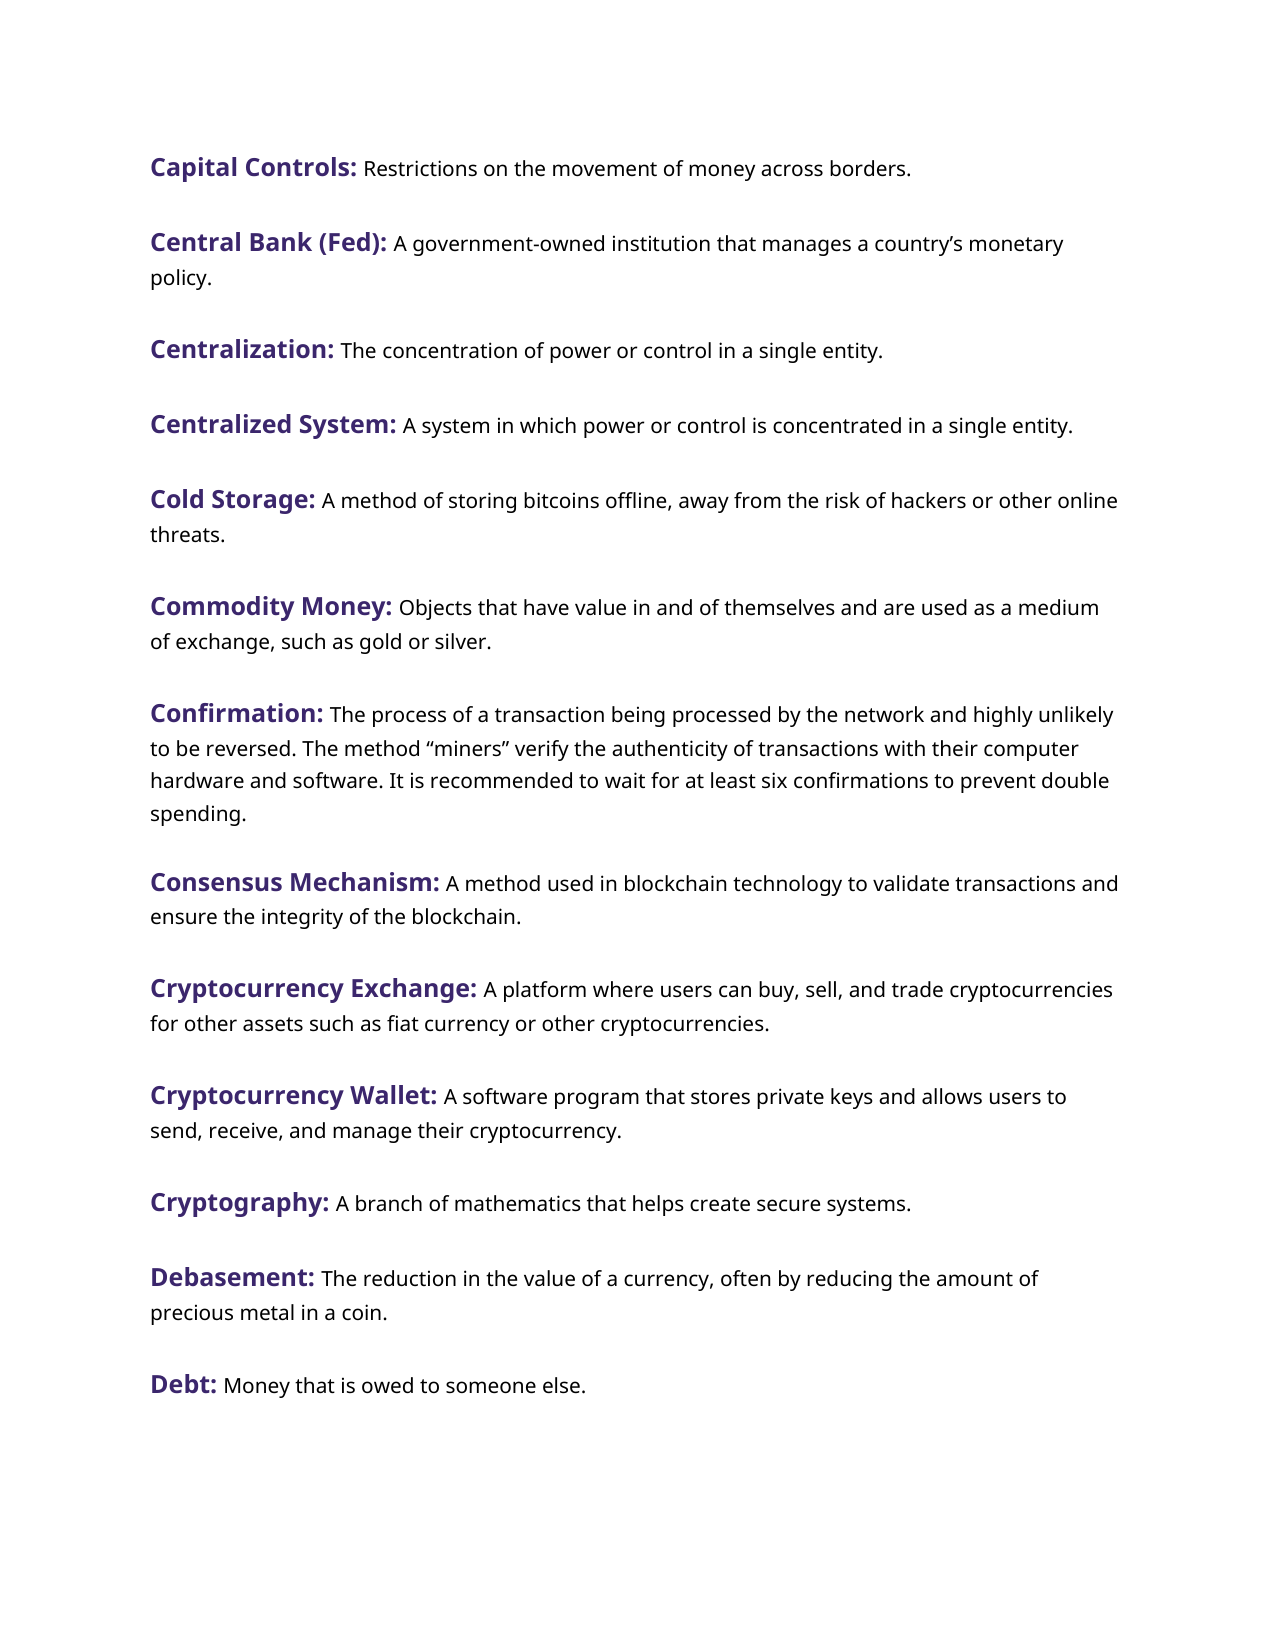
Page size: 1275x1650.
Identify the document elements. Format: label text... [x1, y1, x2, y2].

text Centralized System: A system in which power or control is concentrated in a single entity. [150, 407, 1125, 441]
text Cold Storage: A method of storing bitcoins offline, away from the risk of hackers or other online threats. [150, 482, 1125, 549]
text Debt: Money that is owed to someone else. [150, 1366, 1125, 1401]
text Cryptography: A branch of mathematics that helps create secure systems. [150, 1184, 1125, 1219]
text Central Bank (Fed): A government-owned institution that manages a country’s monetary policy. [150, 225, 1125, 292]
text Cryptocurrency Exchange: A platform where users can buy, sell, and trade cryptocurrencies for other assets such as fiat currency or other cryptocurrencies. [150, 971, 1125, 1038]
text Commodity Money: Objects that have value in and of themselves and are used as a medium of exchange, such as gold or silver. [150, 589, 1125, 656]
text Confirmation: The process of a transaction being processed by the network and highly unlikely to be reversed. The method “miners” verify the authenticity of transactions with their computer hardware and software. It is recommended to wait for at least six confirmations to prevent double spending. [150, 696, 1125, 827]
text Debasement: The reduction in the value of a currency, often by reducing the amount of precious metal in a coin. [150, 1260, 1125, 1326]
text Consensus Mechanism: A method used in blockchain technology to validate transactions and ensure the integrity of the blockchain. [150, 864, 1125, 931]
text Cryptocurrency Wallet: A software program that stores private keys and allows users to send, receive, and manage their cryptocurrency. [150, 1078, 1125, 1144]
text Capital Controls: Restrictions on the movement of money across borders. [150, 150, 1125, 184]
text Centralization: The concentration of power or control in a single entity. [150, 332, 1125, 366]
